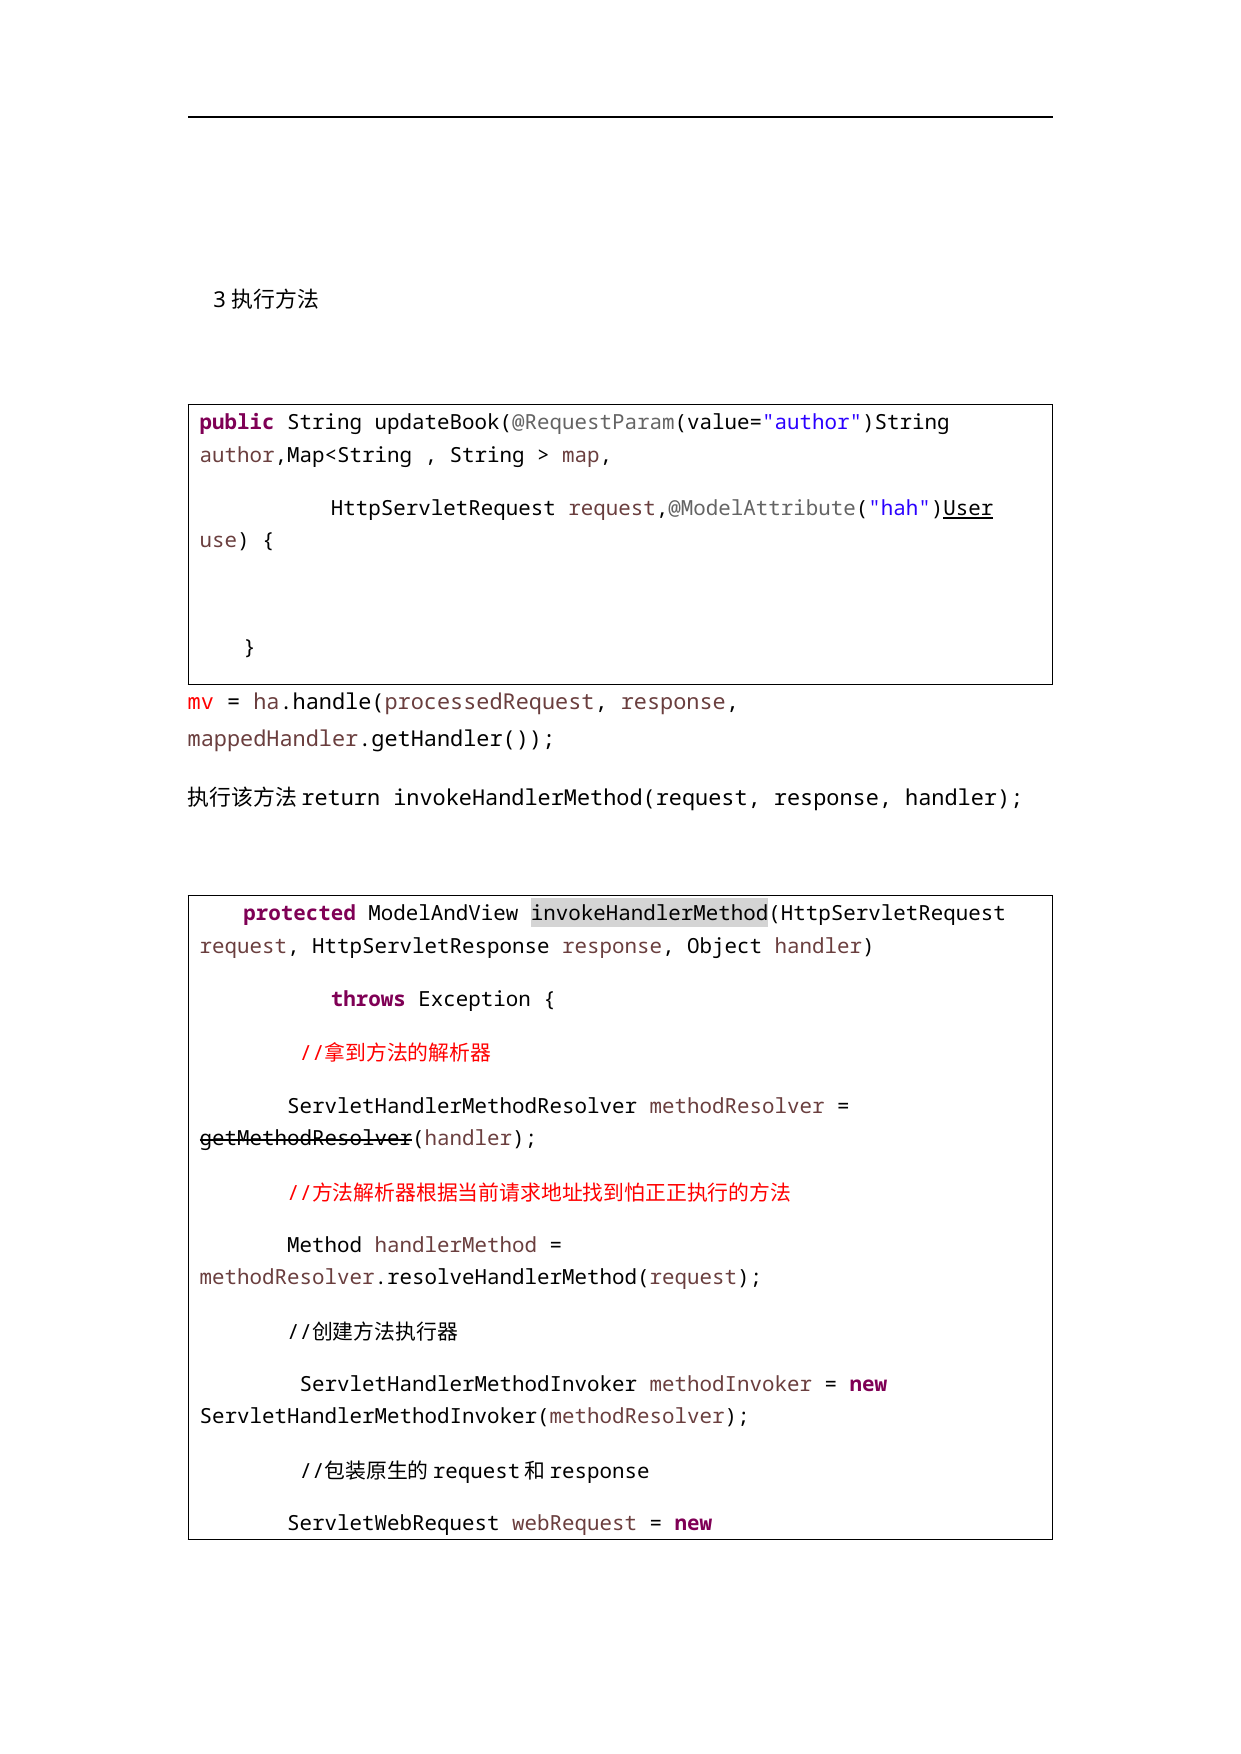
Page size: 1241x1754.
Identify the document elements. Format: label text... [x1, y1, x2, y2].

text 执行该方法return invokeHandlerMethod(request, response, handler); [187, 779, 1053, 812]
table_header public String updateBook(@RequestParam(value="author")String author,Map<String , String > map, HttpServletRequest request,@ModelAttribute("hah")User use) { } [189, 405, 1052, 683]
subtitle 执行方法 [187, 282, 1053, 315]
text mv = ha.handle(processedRequest, response, mappedHandler.getHandler()); [187, 685, 1053, 754]
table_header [189, 896, 1052, 1539]
